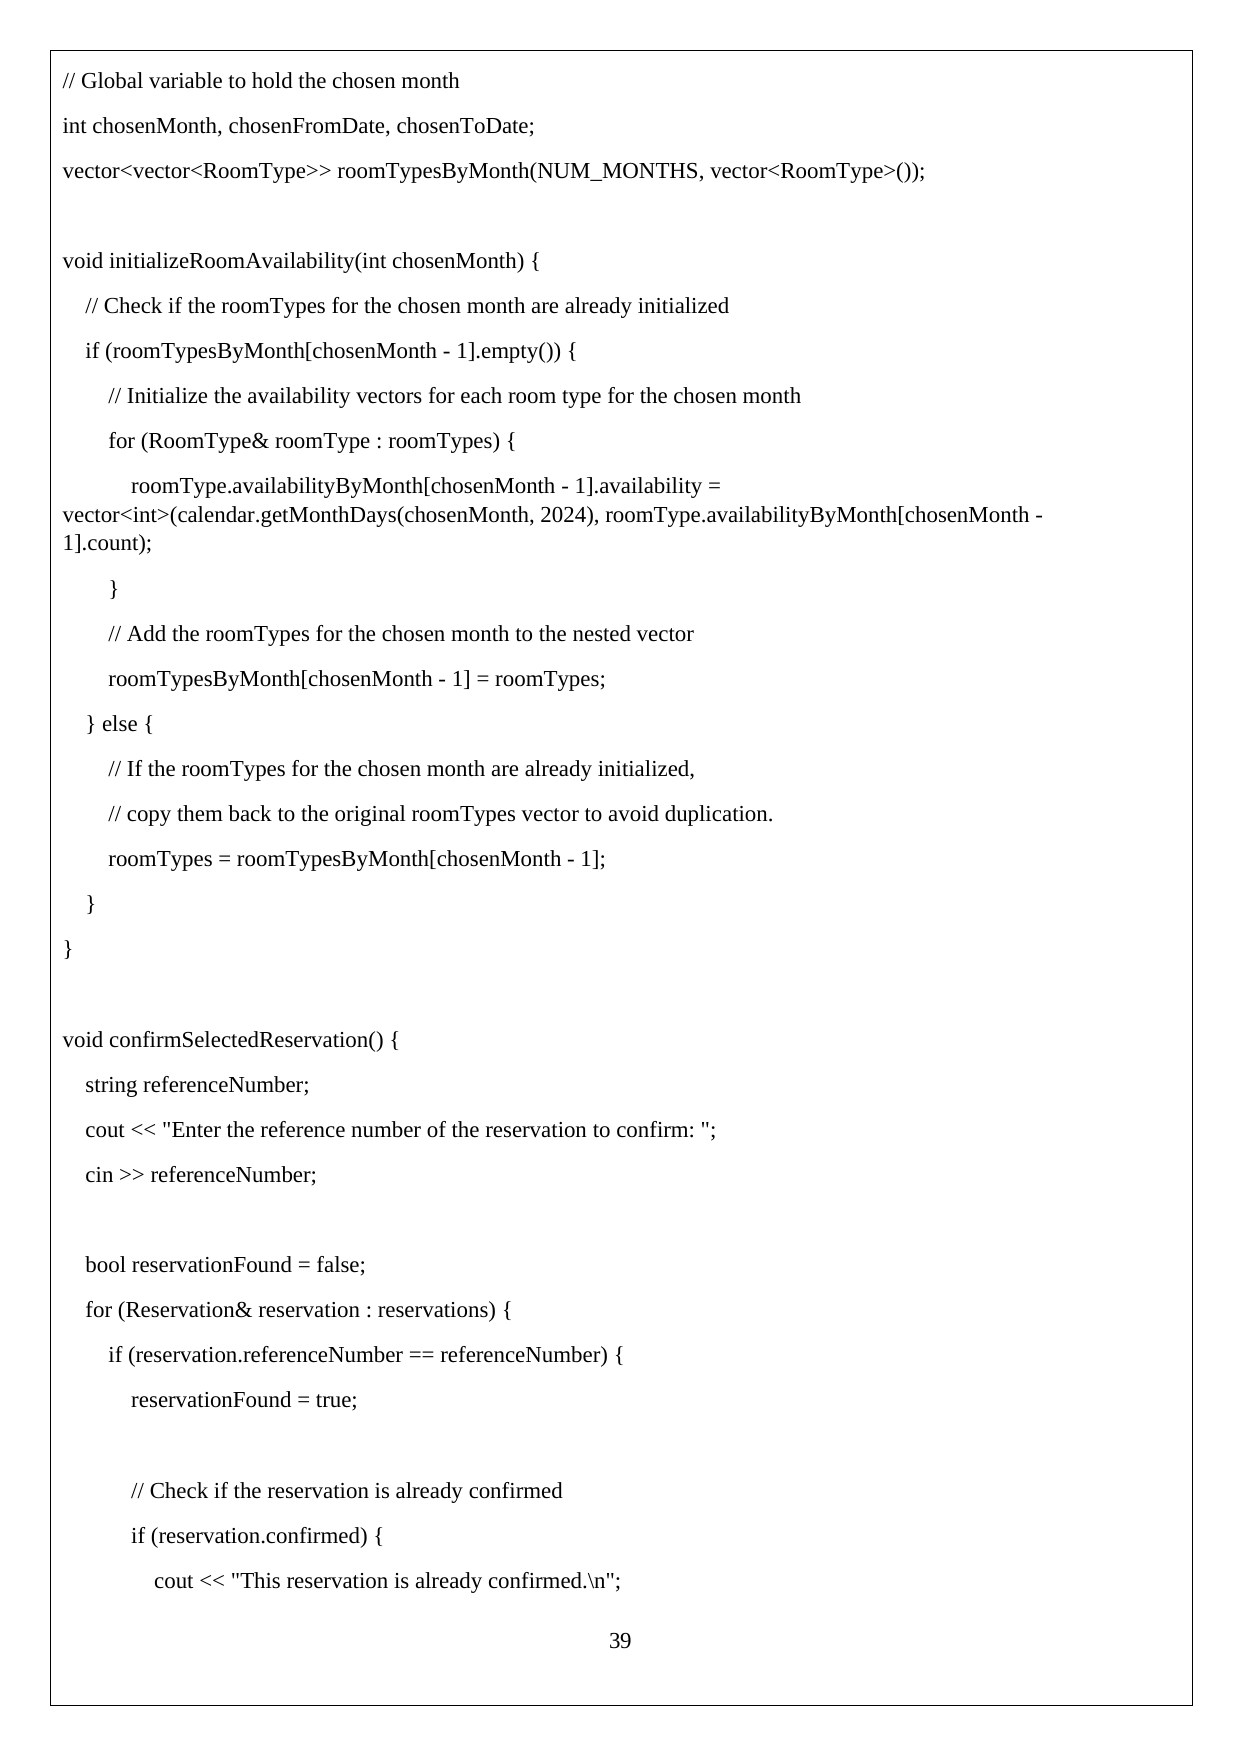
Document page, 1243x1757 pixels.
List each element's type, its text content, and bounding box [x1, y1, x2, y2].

text void initializeRoomAvailability(int chosenMonth) { [62, 247, 1095, 273]
text bool reservationFound = false; [62, 1251, 1095, 1277]
text for (Reservation& reservation : reservations) { [62, 1296, 1095, 1323]
text // Check if the roomTypes for the chosen month are already initialized [62, 292, 1095, 318]
text } [62, 574, 1095, 601]
text cout << "Enter the reference number of the reservation to confirm: "; [62, 1116, 1095, 1142]
text for (RoomType& roomType : roomTypes) { [62, 427, 1095, 454]
text reservationFound = true; [62, 1386, 1095, 1413]
text roomTypesByMonth[chosenMonth - 1] = roomTypes; [62, 665, 1095, 691]
text // Global variable to hold the chosen month [62, 67, 1095, 93]
text // copy them back to the original roomTypes vector to avoid duplication. [62, 800, 1095, 826]
text int chosenMonth, chosenFromDate, chosenToDate; [62, 112, 1095, 138]
text if (reservation.confirmed) { [62, 1522, 1095, 1548]
text // Check if the reservation is already confirmed [62, 1477, 1095, 1503]
text // If the roomTypes for the chosen month are already initialized, [62, 755, 1095, 781]
text roomTypes = roomTypesByMonth[chosenMonth - 1]; [62, 845, 1095, 872]
text cin >> referenceNumber; [62, 1161, 1095, 1187]
text // Add the roomTypes for the chosen month to the nested vector [62, 620, 1095, 646]
text void confirmSelectedReservation() { [62, 1026, 1095, 1052]
text } else { [62, 710, 1095, 736]
text string referenceNumber; [62, 1071, 1095, 1097]
text if (roomTypesByMonth[chosenMonth - 1].empty()) { [62, 337, 1095, 364]
text } [62, 935, 1095, 962]
text } [62, 890, 1095, 917]
text if (reservation.referenceNumber == referenceNumber) { [62, 1341, 1095, 1368]
text roomType.availabilityByMonth[chosenMonth - 1].availability = vector<int>(calendar.getMonthDays(chosenMonth, 2024), roomType.availabilityByMonth[chosenMonth - 1].count); [62, 473, 1095, 556]
text // Initialize the availability vectors for each room type for the chosen month [62, 382, 1095, 409]
text cout << "This reservation is already confirmed.\n"; [62, 1567, 1095, 1593]
text vector<vector<RoomType>> roomTypesByMonth(NUM_MONTHS, vector<RoomType>()); [62, 157, 1095, 183]
